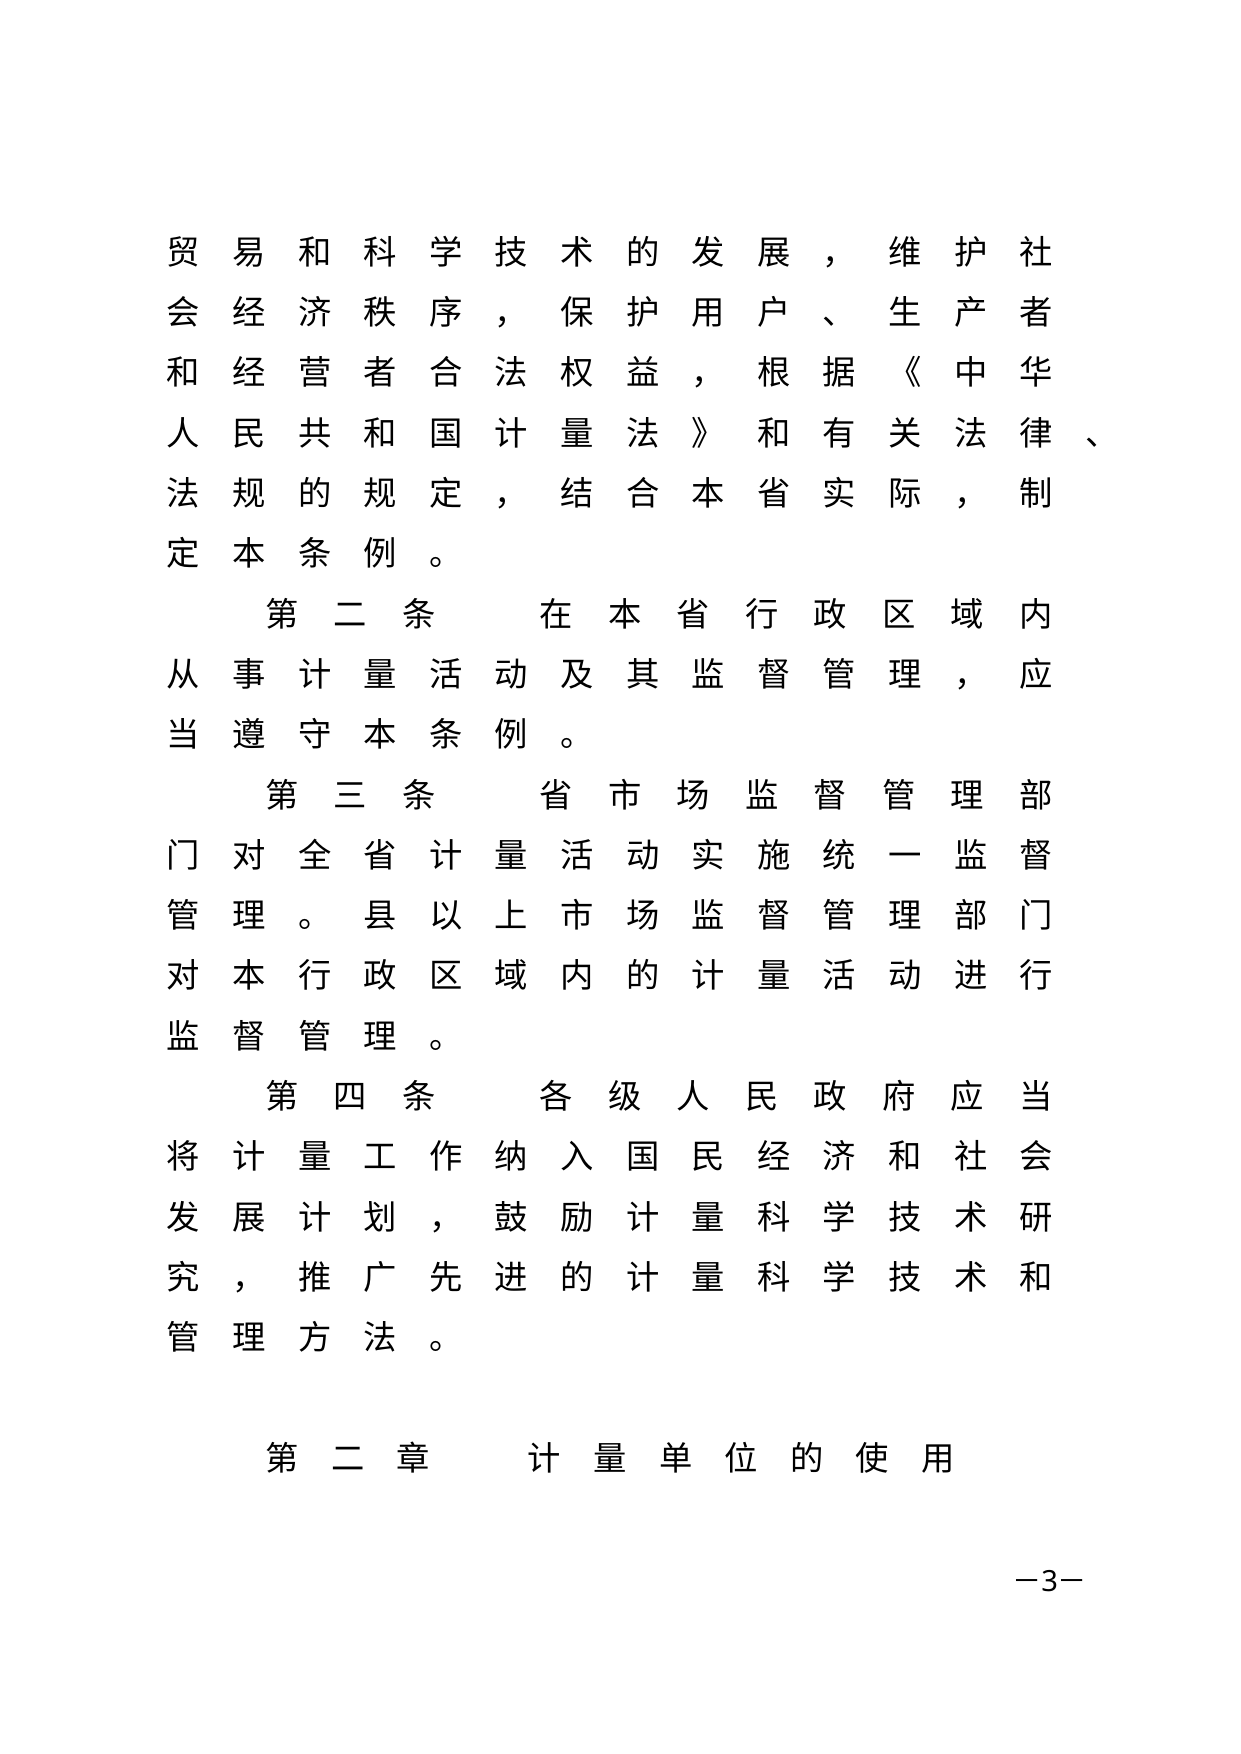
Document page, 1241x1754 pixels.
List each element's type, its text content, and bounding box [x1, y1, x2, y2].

text 第二章 计量单位的使用 [167, 1426, 1085, 1486]
text 第二条 在本省行政区域内从事计量活动及其监督管理，应当遵守本条例。 [167, 581, 1085, 762]
text 第四条 各级人民政府应当将计量工作纳入国民经济和社会发展计划，鼓励计量科学技术研究，推广先进的计量科学技术和管理方法。 [167, 1064, 1085, 1365]
text 第一条 为了加强计量监督管理，保障国家计量单位制统一和量值准确可靠，有利于生产、贸易和科学技术的发展，维护社会经济秩序，保护用户、生产者和经营者合法权益，根据《中华人民共和国计量法》和有关法律、法规的规定，结合本省实际，制定本条例。 [167, 219, 1085, 581]
text 第三条 省市场监督管理部门对全省计量活动实施统一监督管理。县以上市场监督管理部门对本行政区域内的计量活动进行监督管理。 [167, 762, 1085, 1064]
